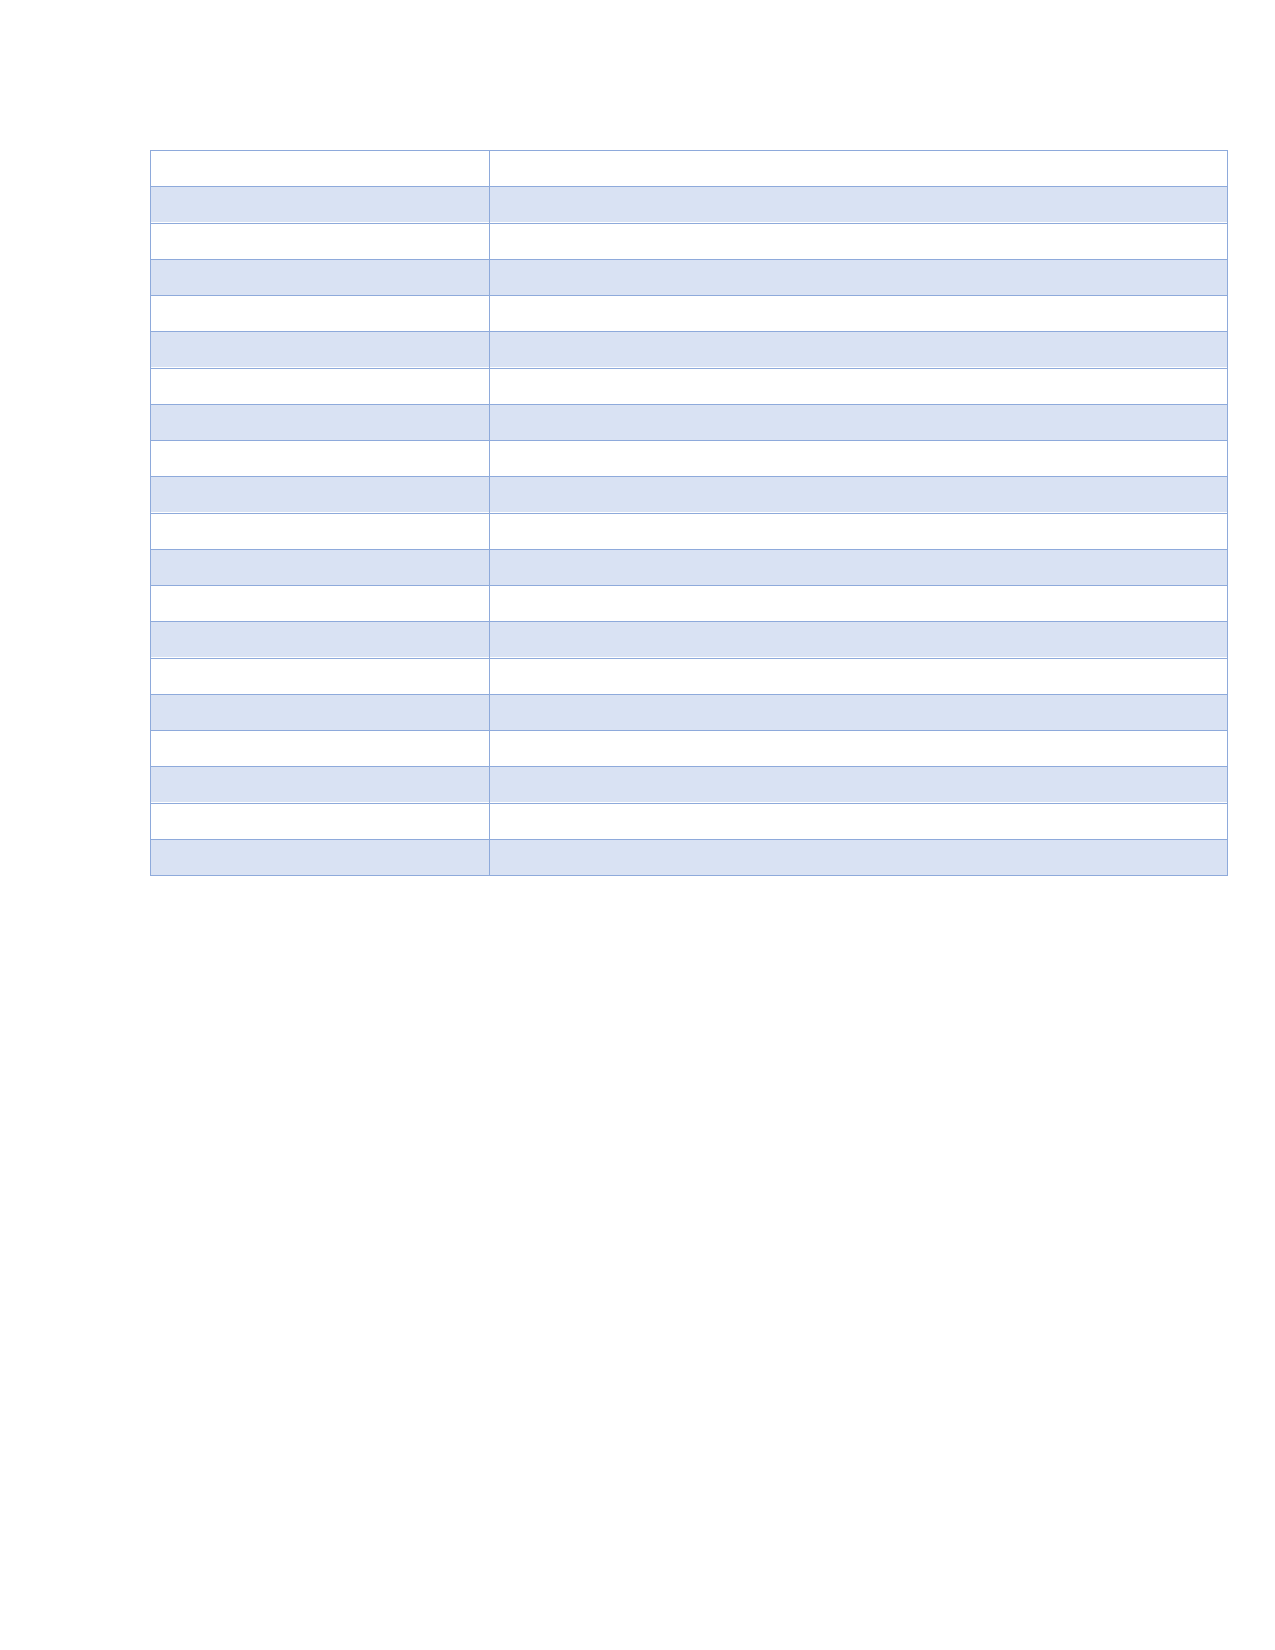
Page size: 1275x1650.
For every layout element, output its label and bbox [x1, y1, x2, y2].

table_cell [490, 369, 1227, 404]
table_cell [151, 369, 489, 404]
table_cell [490, 224, 1227, 259]
table_cell [490, 441, 1227, 476]
table_cell [151, 622, 489, 657]
table_cell [490, 804, 1227, 839]
table_cell [151, 151, 489, 186]
table_cell [490, 405, 1227, 440]
table_cell [490, 260, 1227, 295]
table_cell [151, 550, 489, 585]
table_cell [151, 659, 489, 694]
table_cell [490, 622, 1227, 657]
table_cell [151, 332, 489, 367]
table_cell [151, 804, 489, 839]
table_cell [490, 296, 1227, 331]
table_cell [151, 731, 489, 766]
table_cell [490, 731, 1227, 766]
table_cell [151, 514, 489, 549]
table_cell [151, 296, 489, 331]
table_cell [151, 695, 489, 730]
table_cell [151, 187, 489, 222]
table_cell [151, 441, 489, 476]
table_cell [490, 695, 1227, 730]
table_cell [490, 514, 1227, 549]
table_cell [490, 550, 1227, 585]
table_cell [490, 659, 1227, 694]
table_cell [151, 477, 489, 512]
table_cell [490, 187, 1227, 222]
table_cell [490, 840, 1227, 875]
table_cell [151, 224, 489, 259]
table_cell [490, 477, 1227, 512]
table_cell [490, 332, 1227, 367]
table_cell [151, 260, 489, 295]
table_cell [151, 840, 489, 875]
table_cell [151, 405, 489, 440]
table_cell [151, 586, 489, 621]
table_cell [490, 586, 1227, 621]
table_cell [151, 767, 489, 802]
table_cell [490, 767, 1227, 802]
table_cell [490, 151, 1227, 186]
